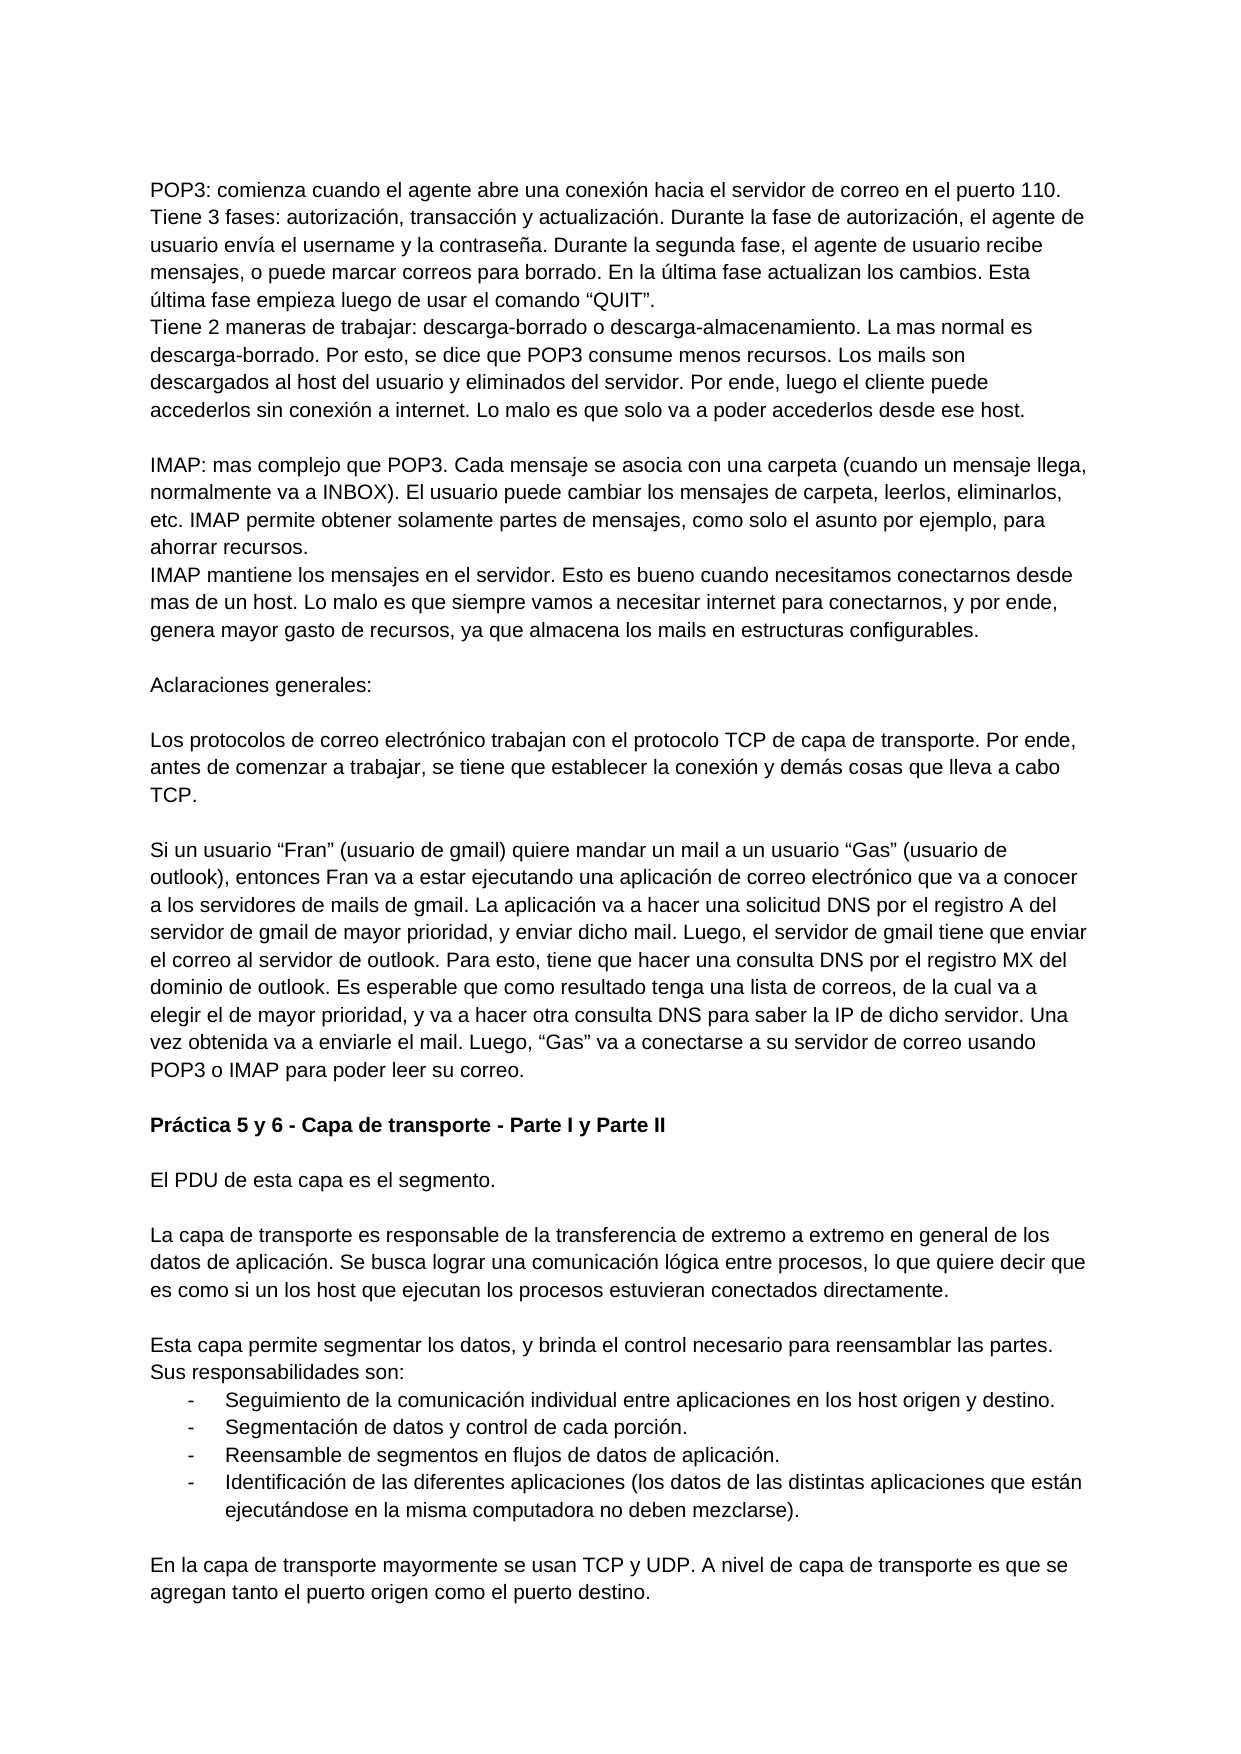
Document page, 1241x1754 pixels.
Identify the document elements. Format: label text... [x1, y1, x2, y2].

text POP3: comienza cuando el agente abre una conexión hacia el servidor de correo en el puerto 110. Tiene 3 fases: autorización, transacción y actualización. Durante la fase de autorización, el agente de usuario envía el username y la contraseña. Durante la segunda fase, el agente de usuario recibe mensajes, o puede marcar correos para borrado. En la última fase actualizan los cambios. Esta última fase empieza luego de usar el comando “QUIT”. [150, 177, 1090, 311]
text El PDU de esta capa es el segmento. [150, 1167, 1090, 1191]
text Sus responsabilidades son: [150, 1360, 1090, 1384]
text Los protocolos de correo electrónico trabajan con el protocolo TCP de capa de transporte. Por ende, antes de comenzar a trabajar, se tiene que establecer la conexión y demás cosas que lleva a cabo TCP. [150, 727, 1090, 806]
text Aclaraciones generales: [150, 672, 1090, 696]
text En la capa de transporte mayormente se usan TCP y UDP. A nivel de capa de transporte es que se agregan tanto el puerto origen como el puerto destino. [150, 1552, 1090, 1604]
list Segmentación de datos y control de cada porción. [187, 1415, 1090, 1439]
text La capa de transporte es responsable de la transferencia de extremo a extremo en general de los datos de aplicación. Se busca lograr una comunicación lógica entre procesos, lo que quiere decir que es como si un los host que ejecutan los procesos estuvieran conectados directamente. [150, 1222, 1090, 1301]
list Identificación de las diferentes aplicaciones (los datos de las distintas aplicaciones que están ejecutándose en la misma computadora no deben mezclarse). [187, 1470, 1090, 1521]
text IMAP mantiene los mensajes en el servidor. Esto es bueno cuando necesitamos conectarnos desde mas de un host. Lo malo es que siempre vamos a necesitar internet para conectarnos, y por ende, genera mayor gasto de recursos, ya que almacena los mails en estructuras configurables. [150, 562, 1090, 641]
list Reensamble de segmentos en flujos de datos de aplicación. [187, 1442, 1090, 1466]
text Tiene 2 maneras de trabajar: descarga-borrado o descarga-almacenamiento. La mas normal es descarga-borrado. Por esto, se dice que POP3 consume menos recursos. Los mails son descargados al host del usuario y eliminados del servidor. Por ende, luego el cliente puede accederlos sin conexión a internet. Lo malo es que solo va a poder accederlos desde ese host. [150, 315, 1090, 421]
list Seguimiento de la comunicación individual entre aplicaciones en los host origen y destino. [187, 1387, 1090, 1411]
text Práctica 5 y 6 - Capa de transporte - Parte I y Parte II [150, 1112, 1090, 1136]
text IMAP: mas complejo que POP3. Cada mensaje se asocia con una carpeta (cuando un mensaje llega, normalmente va a INBOX). El usuario puede cambiar los mensajes de carpeta, leerlos, eliminarlos, etc. IMAP permite obtener solamente partes de mensajes, como solo el asunto por ejemplo, para ahorrar recursos. [150, 452, 1090, 559]
text Si un usuario “Fran” (usuario de gmail) quiere mandar un mail a un usuario “Gas” (usuario de outlook), entonces Fran va a estar ejecutando una aplicación de correo electrónico que va a conocer a los servidores de mails de gmail. La aplicación va a hacer una solicitud DNS por el registro A del servidor de gmail de mayor prioridad, y enviar dicho mail. Luego, el servidor de gmail tiene que enviar el correo al servidor de outlook. Para esto, tiene que hacer una consulta DNS por el registro MX del dominio de outlook. Es esperable que como resultado tenga una lista de correos, de la cual va a elegir el de mayor prioridad, y va a hacer otra consulta DNS para saber la IP de dicho servidor. Una vez obtenida va a enviarle el mail. Luego, “Gas” va a conectarse a su servidor de correo usando POP3 o IMAP para poder leer su correo. [150, 837, 1090, 1081]
text Esta capa permite segmentar los datos, y brinda el control necesario para reensamblar las partes. [150, 1332, 1090, 1356]
